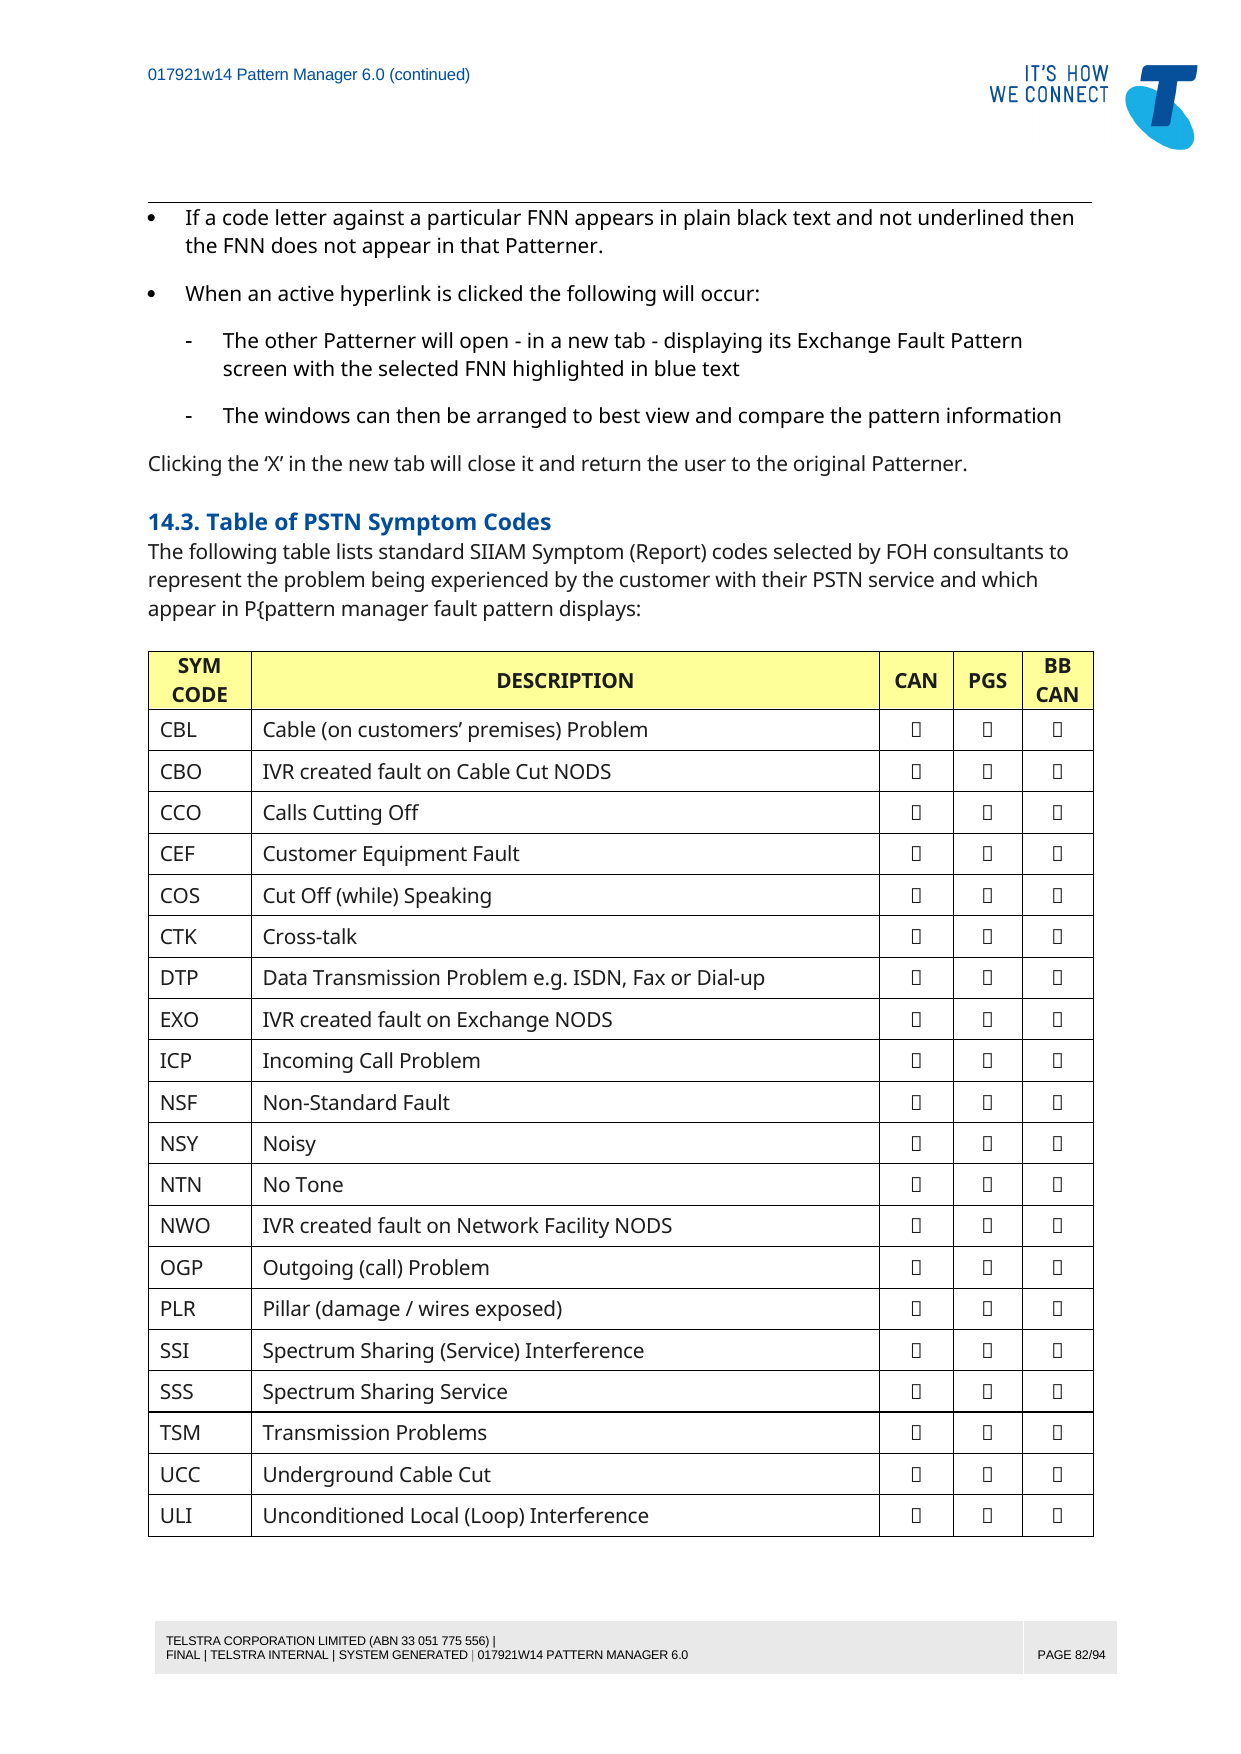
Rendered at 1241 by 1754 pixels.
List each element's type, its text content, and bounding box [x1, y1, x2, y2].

table_cell  [954, 1454, 1022, 1494]
table_cell PLR [149, 1289, 251, 1329]
table_cell Cut Off (while) Speaking [252, 875, 879, 915]
table_cell  [954, 1330, 1022, 1370]
table_cell NSY [149, 1123, 251, 1163]
table_cell Spectrum Sharing Service [252, 1371, 879, 1411]
table_cell Data Transmission Problem e.g. ISDN, Fax or Dial-up [252, 958, 879, 998]
table_cell  [1023, 1040, 1093, 1081]
table_cell  [954, 916, 1022, 957]
table_cell  [880, 1040, 953, 1081]
table_cell  [954, 1206, 1022, 1246]
table_header SYM CODE [149, 652, 251, 708]
table_cell  [1023, 751, 1093, 791]
table_cell CEF [149, 834, 251, 874]
table_cell  [1023, 1454, 1093, 1494]
table_cell  [954, 1289, 1022, 1329]
table_cell Pillar (damage / wires exposed) [252, 1289, 879, 1329]
table_cell  [1023, 1206, 1093, 1246]
table_cell  [954, 710, 1022, 750]
table_cell  [1023, 1164, 1093, 1205]
table_cell  [880, 792, 953, 832]
table_cell Noisy [252, 1123, 879, 1163]
table_cell  [954, 1040, 1022, 1081]
table_cell TSM [149, 1413, 251, 1453]
table_cell  [880, 751, 953, 791]
subtitle Table of PSTN Symptom Codes [148, 506, 1092, 537]
table_cell  [1023, 999, 1093, 1039]
table_cell EXO [149, 999, 251, 1039]
table_cell  [954, 834, 1022, 874]
table_header CAN [880, 652, 953, 708]
table_cell  [880, 1330, 953, 1370]
table_cell NTN [149, 1164, 251, 1205]
table_cell No Tone [252, 1164, 879, 1205]
table_cell CCO [149, 792, 251, 832]
table_cell  [1023, 1413, 1093, 1453]
table_cell  [1023, 1123, 1093, 1163]
table_cell  [954, 1413, 1022, 1453]
table_cell  [880, 916, 953, 957]
table_cell  [954, 1123, 1022, 1163]
table_cell IVR created fault on Exchange NODS [252, 999, 879, 1039]
table_cell Underground Cable Cut [252, 1454, 879, 1494]
table_cell  [1023, 1289, 1093, 1329]
table_cell Calls Cutting Off [252, 792, 879, 832]
text The following table lists standard SIIAM Symptom (Report) codes selected by FOH consultants to represent the problem being experienced by the customer with their PSTN service and which appear in P{pattern manager fault pattern displays: [148, 537, 1092, 622]
table_cell ULI [149, 1495, 251, 1536]
table_cell  [880, 1413, 953, 1453]
table_cell  [880, 958, 953, 998]
table_cell  [880, 875, 953, 915]
table_cell  [880, 1371, 953, 1411]
table_cell COS [149, 875, 251, 915]
table_cell  [954, 1495, 1022, 1536]
table_cell  [880, 1164, 953, 1205]
table_cell  [1023, 916, 1093, 957]
table_cell  [1023, 1247, 1093, 1287]
table_cell Transmission Problems [252, 1413, 879, 1453]
table_cell  [1023, 792, 1093, 832]
table_cell  [880, 1247, 953, 1287]
table_cell UCC [149, 1454, 251, 1494]
table_cell IVR created fault on Cable Cut NODS [252, 751, 879, 791]
table_cell  [1023, 875, 1093, 915]
table_cell CTK [149, 916, 251, 957]
text Clicking the ‘X’ in the new tab will close it and return the user to the original Patterner. [148, 449, 1092, 477]
table_cell  [880, 834, 953, 874]
table_cell ICP [149, 1040, 251, 1081]
table_header DESCRIPTION [252, 652, 879, 708]
table_header BB CAN [1023, 652, 1093, 708]
table_cell IVR created fault on Network Facility NODS [252, 1206, 879, 1246]
table_cell  [954, 751, 1022, 791]
table_cell  [954, 1371, 1022, 1411]
table_cell  [1023, 1330, 1093, 1370]
table_cell Spectrum Sharing (Service) Interference [252, 1330, 879, 1370]
table_cell  [954, 1082, 1022, 1122]
table_cell Customer Equipment Fault [252, 834, 879, 874]
table_cell Cross-talk [252, 916, 879, 957]
table_cell  [880, 1123, 953, 1163]
table_cell  [954, 1247, 1022, 1287]
table_cell  [954, 792, 1022, 832]
table_cell Cable (on customers’ premises) Problem [252, 710, 879, 750]
list If a code letter against a particular FNN appears in plain black text and not underlined then the FNN does not appear in that Patterner. [148, 203, 1092, 260]
table_cell SSI [149, 1330, 251, 1370]
table_cell  [880, 1454, 953, 1494]
table_cell DTP [149, 958, 251, 998]
table_cell  [1023, 1495, 1093, 1536]
table_cell CBO [149, 751, 251, 791]
table_cell OGP [149, 1247, 251, 1287]
table_cell Incoming Call Problem [252, 1040, 879, 1081]
table_cell  [880, 1289, 953, 1329]
picture [989, 65, 1198, 150]
table_cell Unconditioned Local (Loop) Interference [252, 1495, 879, 1536]
table_cell  [1023, 834, 1093, 874]
list The other Patterner will open - in a new tab - displaying its Exchange Fault Pattern screen with the selected FNN highlighted in blue text [185, 326, 1092, 383]
table_cell Outgoing (call) Problem [252, 1247, 879, 1287]
table_cell  [954, 958, 1022, 998]
table_cell NSF [149, 1082, 251, 1122]
list The windows can then be arranged to best view and compare the pattern information [185, 401, 1092, 430]
table_cell  [954, 1164, 1022, 1205]
table_cell  [880, 710, 953, 750]
table_cell  [880, 1082, 953, 1122]
table_cell Non-Standard Fault [252, 1082, 879, 1122]
table_cell CBL [149, 710, 251, 750]
table_header PGS [954, 652, 1022, 708]
table_cell  [880, 1206, 953, 1246]
table_cell NWO [149, 1206, 251, 1246]
list When an active hyperlink is clicked the following will occur: [148, 279, 1092, 307]
table_cell  [1023, 710, 1093, 750]
table_cell SSS [149, 1371, 251, 1411]
table_cell  [1023, 1371, 1093, 1411]
table_cell  [880, 999, 953, 1039]
table_cell  [880, 1495, 953, 1536]
table_cell  [1023, 958, 1093, 998]
table_cell  [1023, 1082, 1093, 1122]
table_cell  [954, 875, 1022, 915]
table_cell  [954, 999, 1022, 1039]
